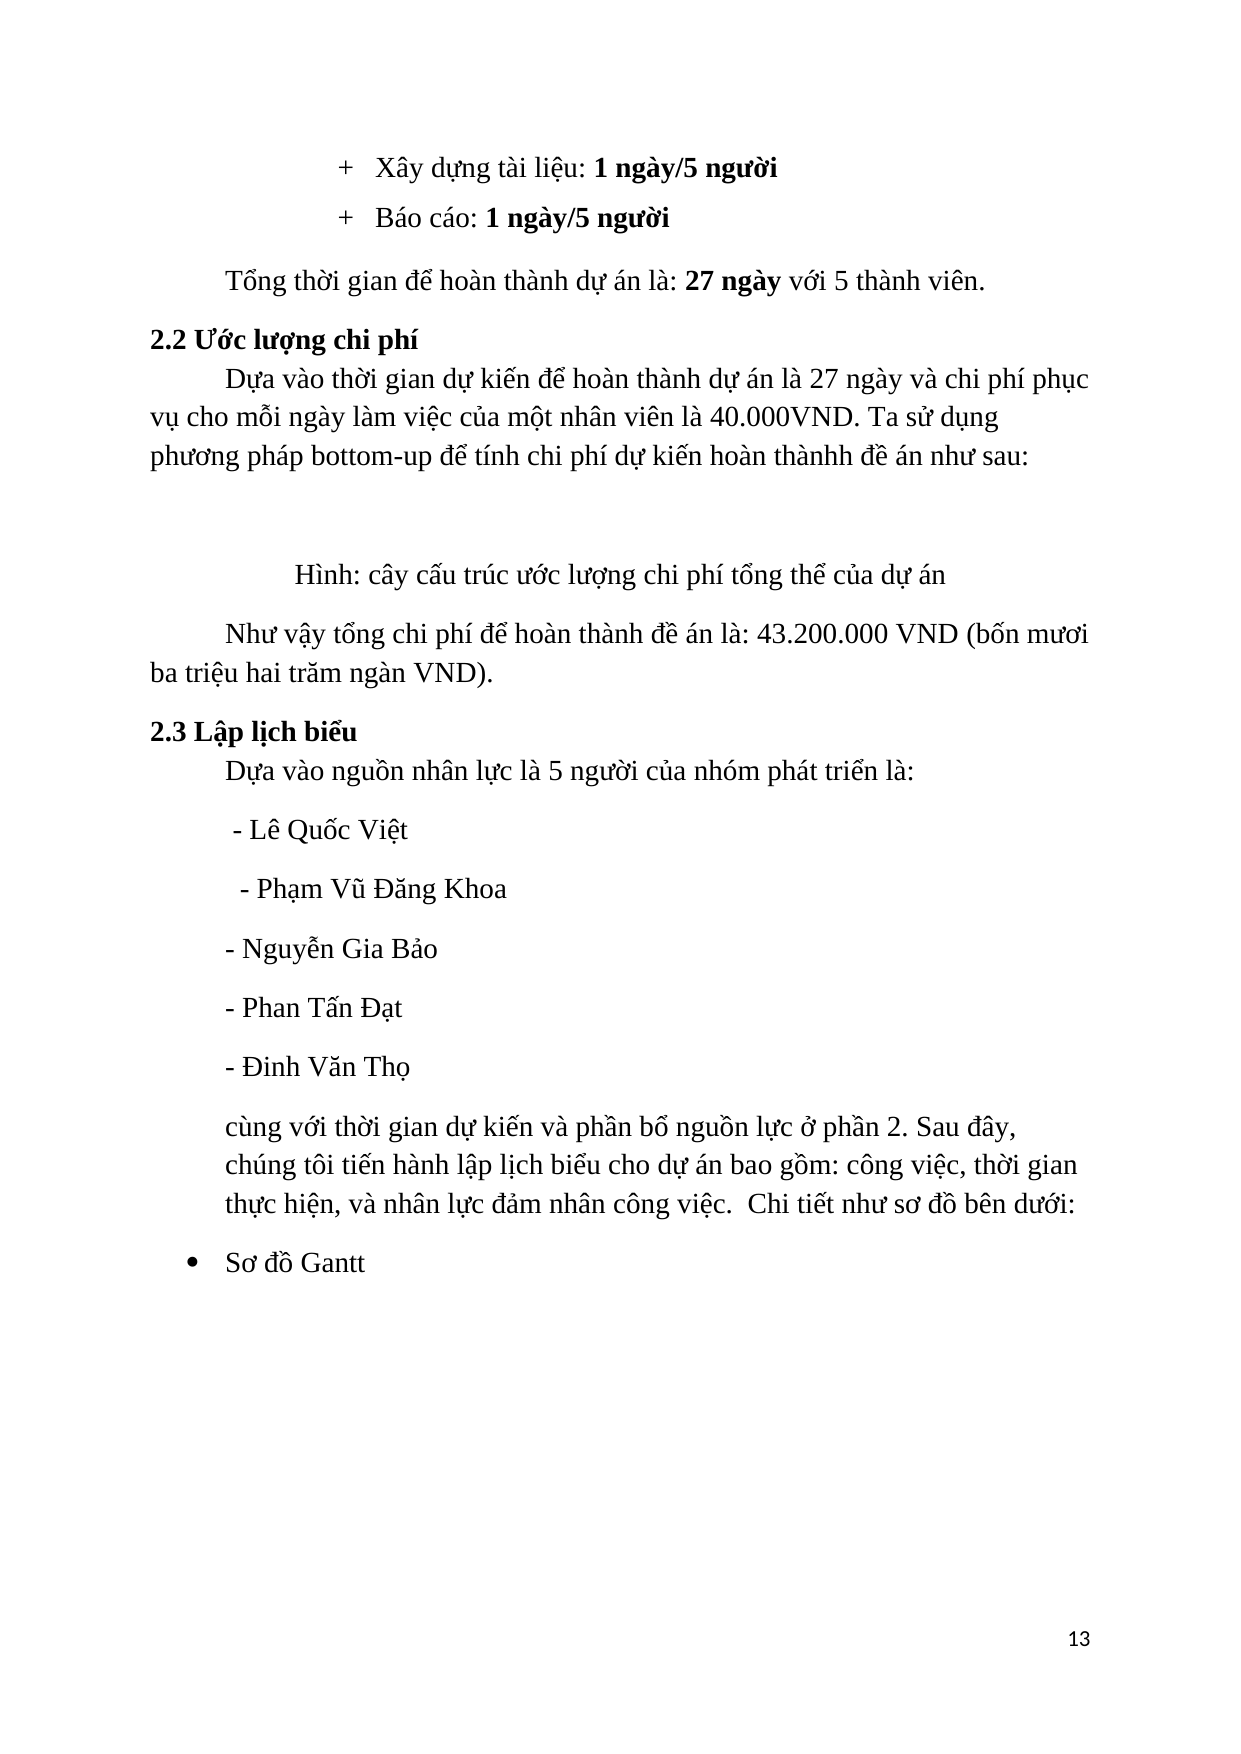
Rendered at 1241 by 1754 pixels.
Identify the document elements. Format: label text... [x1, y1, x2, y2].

text - Lê Quốc Việt [225, 812, 1090, 846]
text - Phạm Vũ Đăng Khoa [225, 871, 1090, 905]
text - Phan Tấn Đạt [225, 990, 1090, 1024]
text Dựa vào nguồn nhân lực là 5 người của nhóm phát triển là: [150, 753, 1090, 786]
text cùng với thời gian dự kiến và phần bổ nguồn lực ở phần 2. Sau đây, chúng tôi tiến hành lập lịch biểu cho dự án bao gồm: công việc, thời gian thực hiện, và nhân lực đảm nhân công việc. Chi tiết như sơ đồ bên dưới: [225, 1109, 1090, 1219]
list Sơ đồ Gantt [187, 1245, 1090, 1279]
text Dựa vào thời gian dự kiến để hoàn thành dự án là 27 ngày và chi phí phục vụ cho mỗi ngày làm việc của một nhân viên là 40.000VND. Ta sử dụng phương pháp bottom-up để tính chi phí dự kiến hoàn thànhh đề án như sau: [150, 361, 1090, 472]
text Hình: cây cấu trúc ước lượng chi phí tổng thể của dự án [150, 557, 1090, 590]
list Báo cáo: 1 ngày/5 người [337, 200, 1090, 234]
text Như vậy tổng chi phí để hoàn thành đề án là: 43.200.000 VND (bốn mươi ba triệu hai trăm ngàn VND). [150, 616, 1090, 688]
subtitle 2.3 Lập lịch biểu [150, 714, 1090, 748]
text - Nguyễn Gia Bảo [225, 931, 1090, 964]
text Tổng thời gian để hoàn thành dự án là: 27 ngày với 5 thành viên. [225, 263, 1090, 297]
text - Đinh Văn Thọ [225, 1049, 1090, 1083]
list Xây dựng tài liệu: 1 ngày/5 người [337, 150, 1090, 183]
subtitle 2.2 Ước lượng chi phí [150, 322, 1090, 356]
